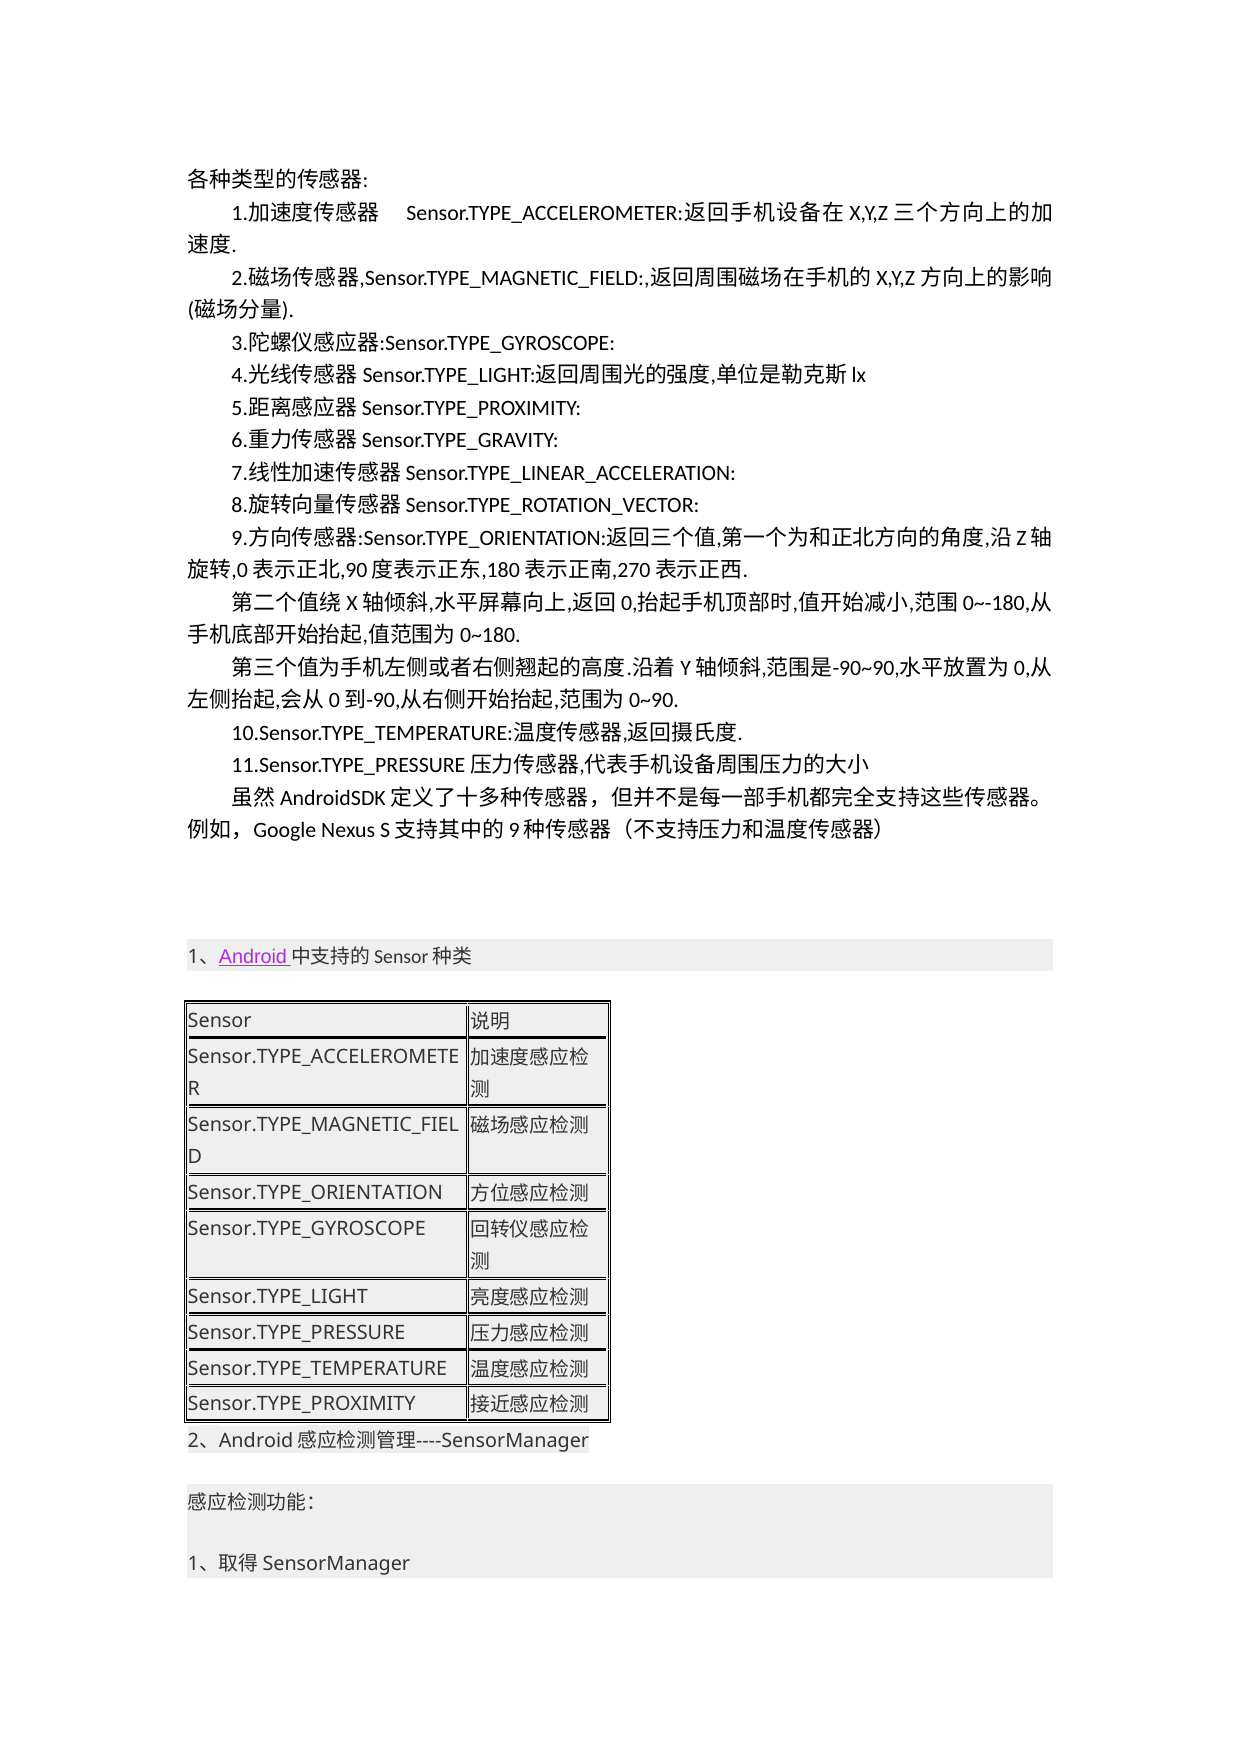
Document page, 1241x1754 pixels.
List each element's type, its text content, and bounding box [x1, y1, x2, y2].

table_cell Sensor.TYPE_PRESSURE [187, 1312, 466, 1348]
table_cell 接近感应检测 [468, 1384, 609, 1419]
table_cell Sensor.TYPE_LIGHT [187, 1276, 466, 1312]
text 10.Sensor.TYPE_TEMPERATURE:温度传感器,返回摄氏度. [187, 714, 1053, 747]
table_cell Sensor.TYPE_TEMPERATURE [185, 1348, 466, 1384]
table_header 说明 [468, 1004, 608, 1036]
text 各种类型的传感器: [187, 162, 1053, 194]
table_cell 加速度感应检测 [469, 1036, 608, 1104]
table_cell Sensor.TYPE_ORIENTATION [187, 1173, 466, 1208]
table_cell Sensor.TYPE_PROXIMITY [185, 1384, 468, 1419]
table_cell Sensor.TYPE_ACCELEROMETER [187, 1036, 466, 1104]
table_cell 方位感应检测 [469, 1173, 608, 1208]
text 1、Android中支持的Sensor种类 [187, 939, 1053, 971]
text 第二个值绕X轴倾斜,水平屏幕向上,返回0,抬起手机顶部时,值开始减小,范围0~-180,从手机底部开始抬起,值范围为0~180. [187, 584, 1053, 649]
table_cell 亮度感应检测 [469, 1276, 608, 1312]
text 第三个值为手机左侧或者右侧翘起的高度.沿着Y轴倾斜,范围是-90~90,水平放置为0,从左侧抬起,会从0到-90,从右侧开始抬起,范围为0~90. [187, 649, 1053, 714]
text 3.陀螺仪感应器:Sensor.TYPE_GYROSCOPE: [187, 324, 1053, 357]
text 6.重力传感器Sensor.TYPE_GRAVITY: [187, 422, 1053, 454]
table_cell Sensor.TYPE_MAGNETIC_FIELD [187, 1104, 466, 1172]
table_header Sensor [187, 1004, 468, 1036]
table_cell 温度感应检测 [469, 1348, 609, 1384]
text 5.距离感应器Sensor.TYPE_PROXIMITY: [187, 389, 1053, 422]
table_cell Sensor.TYPE_GYROSCOPE [187, 1208, 466, 1276]
text 4.光线传感器 Sensor.TYPE_LIGHT:返回周围光的强度,单位是勒克斯lx [187, 357, 1053, 389]
text 虽然AndroidSDK定义了十多种传感器，但并不是每一部手机都完全支持这些传感器。例如，Google Nexus S支持其中的9种传感器（不支持压力和温度传感器） [187, 779, 1053, 844]
table_cell 磁场感应检测 [469, 1104, 608, 1172]
text 7.线性加速传感器Sensor.TYPE_LINEAR_ACCELERATION: [187, 454, 1053, 487]
text 11.Sensor.TYPE_PRESSURE压力传感器,代表手机设备周围压力的大小 [187, 747, 1053, 779]
text 1、取得SensorManager [187, 1546, 1053, 1578]
text 1.加速度传感器 Sensor.TYPE_ACCELEROMETER:返回手机设备在X,Y,Z三个方向上的加速度. [187, 194, 1053, 259]
text 8.旋转向量传感器Sensor.TYPE_ROTATION_VECTOR: [187, 487, 1053, 519]
text 2、Android感应检测管理----SensorManager [187, 1423, 1053, 1455]
text 2.磁场传感器,Sensor.TYPE_MAGNETIC_FIELD:,返回周围磁场在手机的X,Y,Z方向上的影响(磁场分量). [187, 259, 1053, 324]
table_cell 回转仪感应检测 [469, 1208, 608, 1276]
table_cell 压力感应检测 [469, 1312, 608, 1348]
text 感应检测功能： [187, 1484, 1053, 1517]
text 9.方向传感器:Sensor.TYPE_ORIENTATION:返回三个值,第一个为和正北方向的角度,沿Z轴旋转,0表示正北,90度表示正东,180表示正南,270表示正西. [187, 519, 1053, 584]
